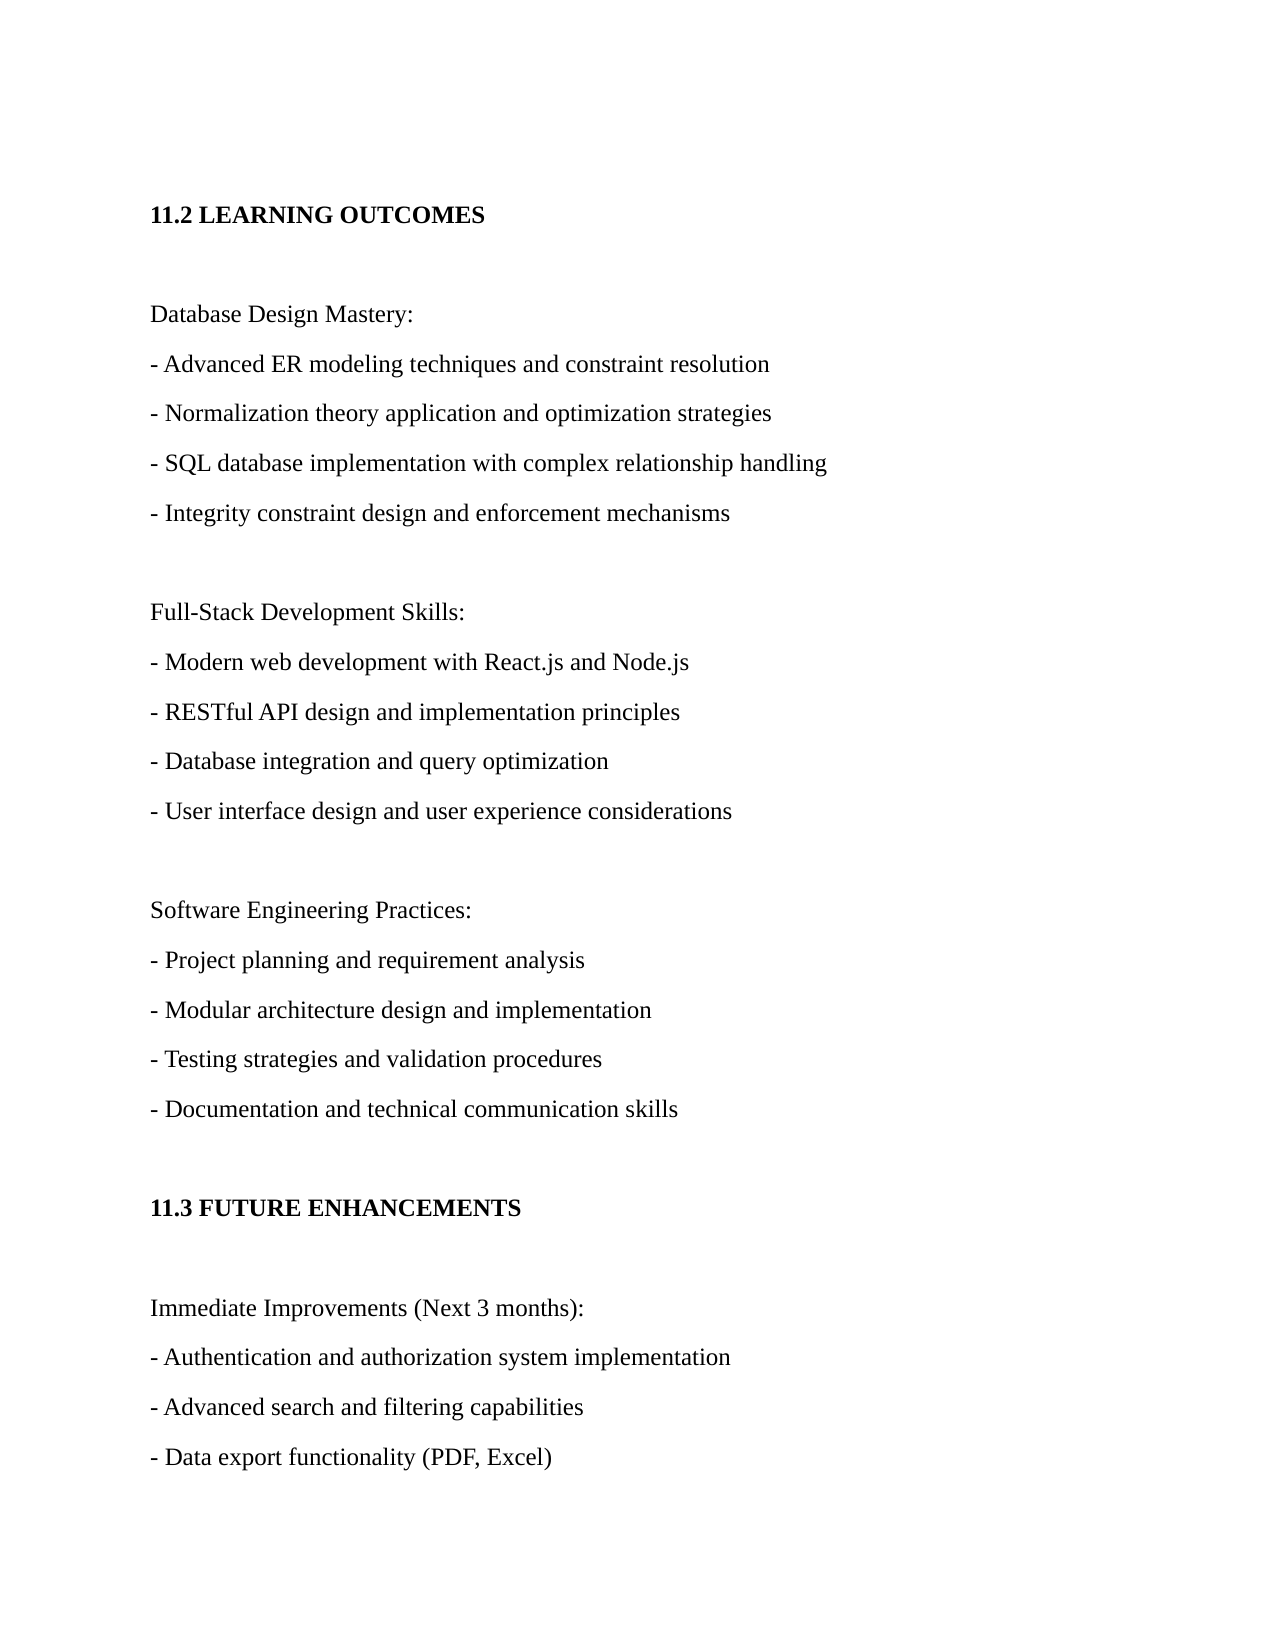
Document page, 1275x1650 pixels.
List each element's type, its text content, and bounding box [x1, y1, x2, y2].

text - Modular architecture design and implementation [150, 995, 1125, 1023]
text - SQL database implementation with complex relationship handling [150, 448, 1125, 477]
text 11.3 FUTURE ENHANCEMENTS [150, 1193, 1125, 1222]
text - Project planning and requirement analysis [150, 945, 1125, 974]
text 11.2 LEARNING OUTCOMES [150, 200, 1125, 228]
text - RESTful API design and implementation principles [150, 697, 1125, 725]
text Full-Stack Development Skills: [150, 597, 1125, 626]
text - Normalization theory application and optimization strategies [150, 398, 1125, 427]
text Immediate Improvements (Next 3 months): [150, 1293, 1125, 1322]
text - User interface design and user experience considerations [150, 796, 1125, 825]
text - Advanced ER modeling techniques and constraint resolution [150, 349, 1125, 377]
text - Integrity constraint design and enforcement mechanisms [150, 498, 1125, 527]
text Software Engineering Practices: [150, 895, 1125, 924]
text Database Design Mastery: [150, 299, 1125, 328]
text - Database integration and query optimization [150, 746, 1125, 775]
text - Testing strategies and validation procedures [150, 1044, 1125, 1073]
text - Authentication and authorization system implementation [150, 1342, 1125, 1371]
text - Data export functionality (PDF, Excel) [150, 1442, 1125, 1471]
text - Modern web development with React.js and Node.js [150, 647, 1125, 676]
text - Documentation and technical communication skills [150, 1094, 1125, 1123]
text - Advanced search and filtering capabilities [150, 1392, 1125, 1421]
